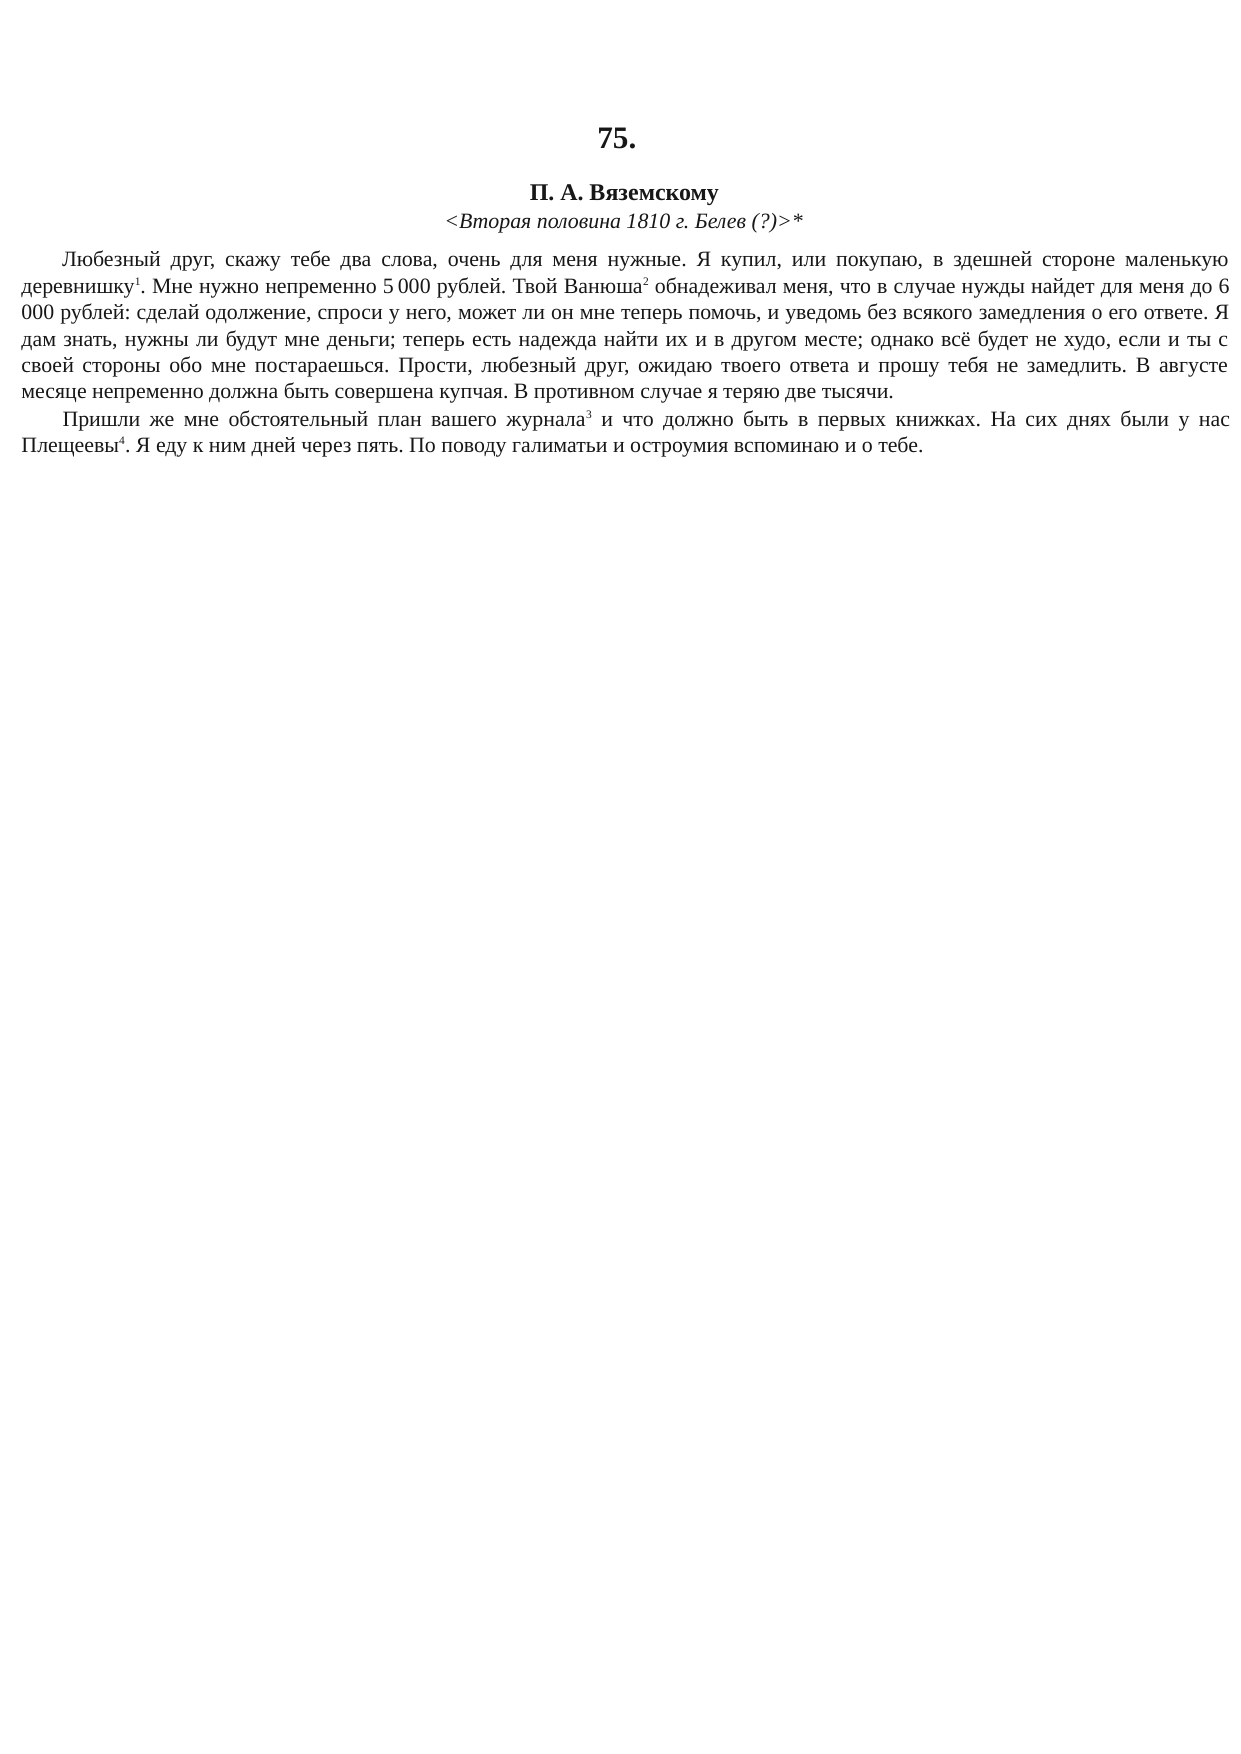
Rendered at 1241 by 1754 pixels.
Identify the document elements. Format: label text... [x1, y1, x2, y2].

text Любезный друг, скажу тебе два слова, очень для меня нужные. Я купил, или покупаю, в здешней стороне маленькую деревнишку1. Мне нужно непременно 5 000 рублей. Твой Ванюша2 обнадеживал меня, что в случае нужды найдет для меня до 6 000 рублей: сделай одолжение, спроси у него, может ли он мне теперь помочь, и уведомь без всякого замедления о его ответе. Я дам знать, нужны ли будут мне деньги; теперь есть надежда найти их и в другом месте; однако всё будет не худо, если и ты с своей стороны обо мне постараешься. Прости, любезный друг, ожидаю твоего ответа и прошу тебя не замедлить. В августе месяце непременно должна быть совершена купчая. В противном случае я теряю две тысячи. [21, 246, 1231, 404]
text П. А. Вяземскому [21, 178, 1227, 205]
text Пришли же мне обстоятельный план вашего журнала3 и что должно быть в первых книжках. На сих днях были у нас Плещеевы4. Я еду к ним дней через пять. По поводу галиматьи и остроумия вспоминаю и о тебе. [21, 406, 1231, 457]
subtitle 75. [12, 119, 1221, 155]
text <Вторая половина 1810 г. Белев (?)>* [19, 208, 1230, 233]
